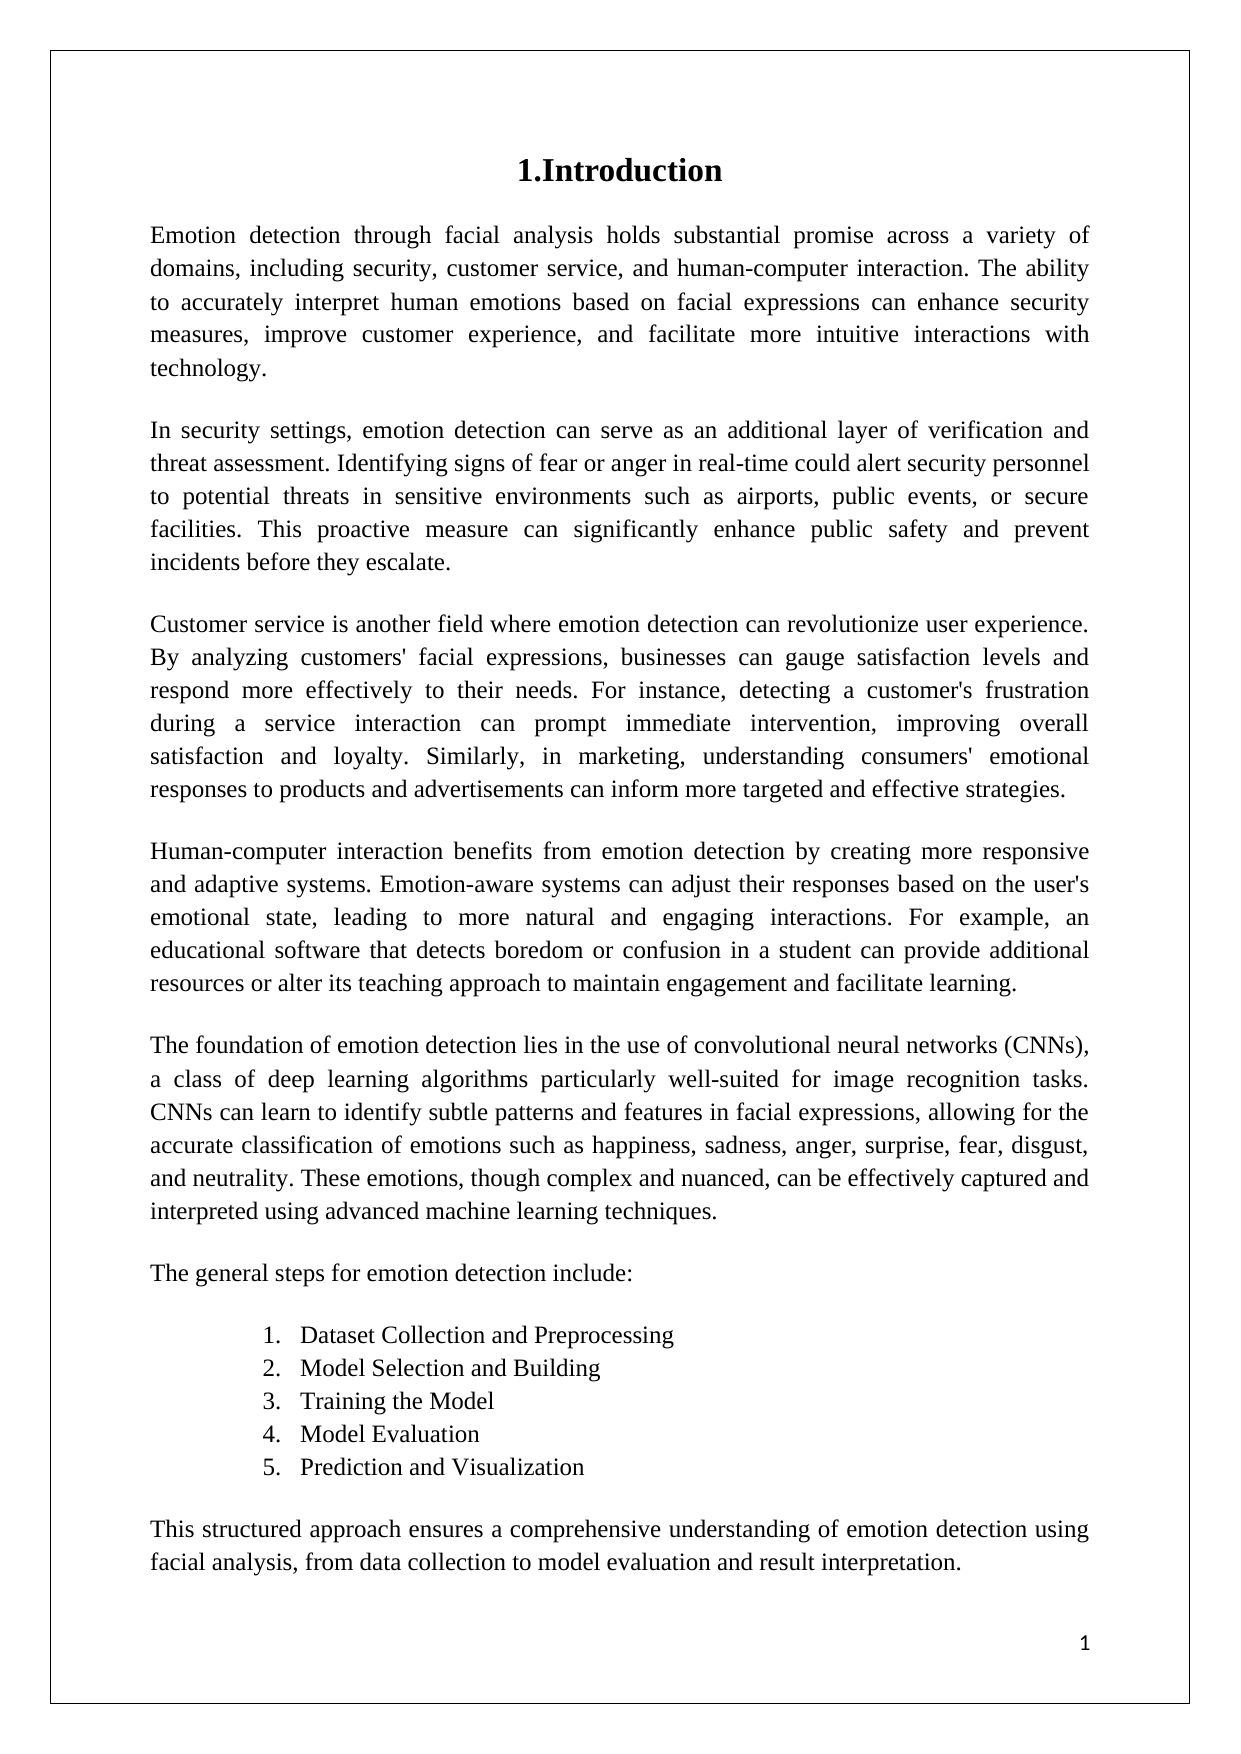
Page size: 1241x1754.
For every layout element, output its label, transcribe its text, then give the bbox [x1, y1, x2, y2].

list Dataset Collection and Preprocessing [262, 1320, 1090, 1349]
list Model Evaluation [262, 1419, 1090, 1448]
text This structured approach ensures a comprehensive understanding of emotion detection using facial analysis, from data collection to model evaluation and result interpretation. [150, 1514, 1090, 1576]
list Model Selection and Building [262, 1353, 1090, 1382]
text The general steps for emotion detection include: [150, 1258, 1090, 1287]
list Training the Model [262, 1386, 1090, 1415]
text Human-computer interaction benefits from emotion detection by creating more responsive and adaptive systems. Emotion-aware systems can adjust their responses based on the user's emotional state, leading to more natural and engaging interactions. For example, an educational software that detects boredom or confusion in a student can provide additional resources or alter its teaching approach to maintain engagement and facilitate learning. [150, 836, 1090, 997]
text The foundation of emotion detection lies in the use of convolutional neural networks (CNNs), a class of deep learning algorithms particularly well-suited for image recognition tasks. CNNs can learn to identify subtle patterns and features in facial expressions, allowing for the accurate classification of emotions such as happiness, sadness, anger, surprise, fear, disgust, and neutrality. These emotions, though complex and nuanced, can be effectively captured and interpreted using advanced machine learning techniques. [150, 1031, 1090, 1224]
text In security settings, emotion detection can serve as an additional layer of verification and threat assessment. Identifying signs of fear or anger in real-time could alert security personnel to potential threats in sensitive environments such as airports, public events, or secure facilities. This proactive measure can significantly enhance public safety and prevent incidents before they escalate. [150, 415, 1090, 576]
text 1.Introduction [150, 150, 1090, 188]
text Emotion detection through facial analysis holds substantial promise across a variety of domains, including security, customer service, and human-computer interaction. The ability to accurately interpret human emotions based on facial expressions can enhance security measures, improve customer experience, and facilitate more intuitive interactions with technology. [150, 221, 1090, 381]
text Customer service is another field where emotion detection can revolutionize user experience. By analyzing customers' facial expressions, businesses can gauge satisfaction levels and respond more effectively to their needs. For instance, detecting a customer's frustration during a service interaction can prompt immediate intervention, improving overall satisfaction and loyalty. Similarly, in marketing, understanding consumers' emotional responses to products and advertisements can inform more targeted and effective strategies. [150, 609, 1090, 803]
list Prediction and Visualization [262, 1452, 1090, 1481]
